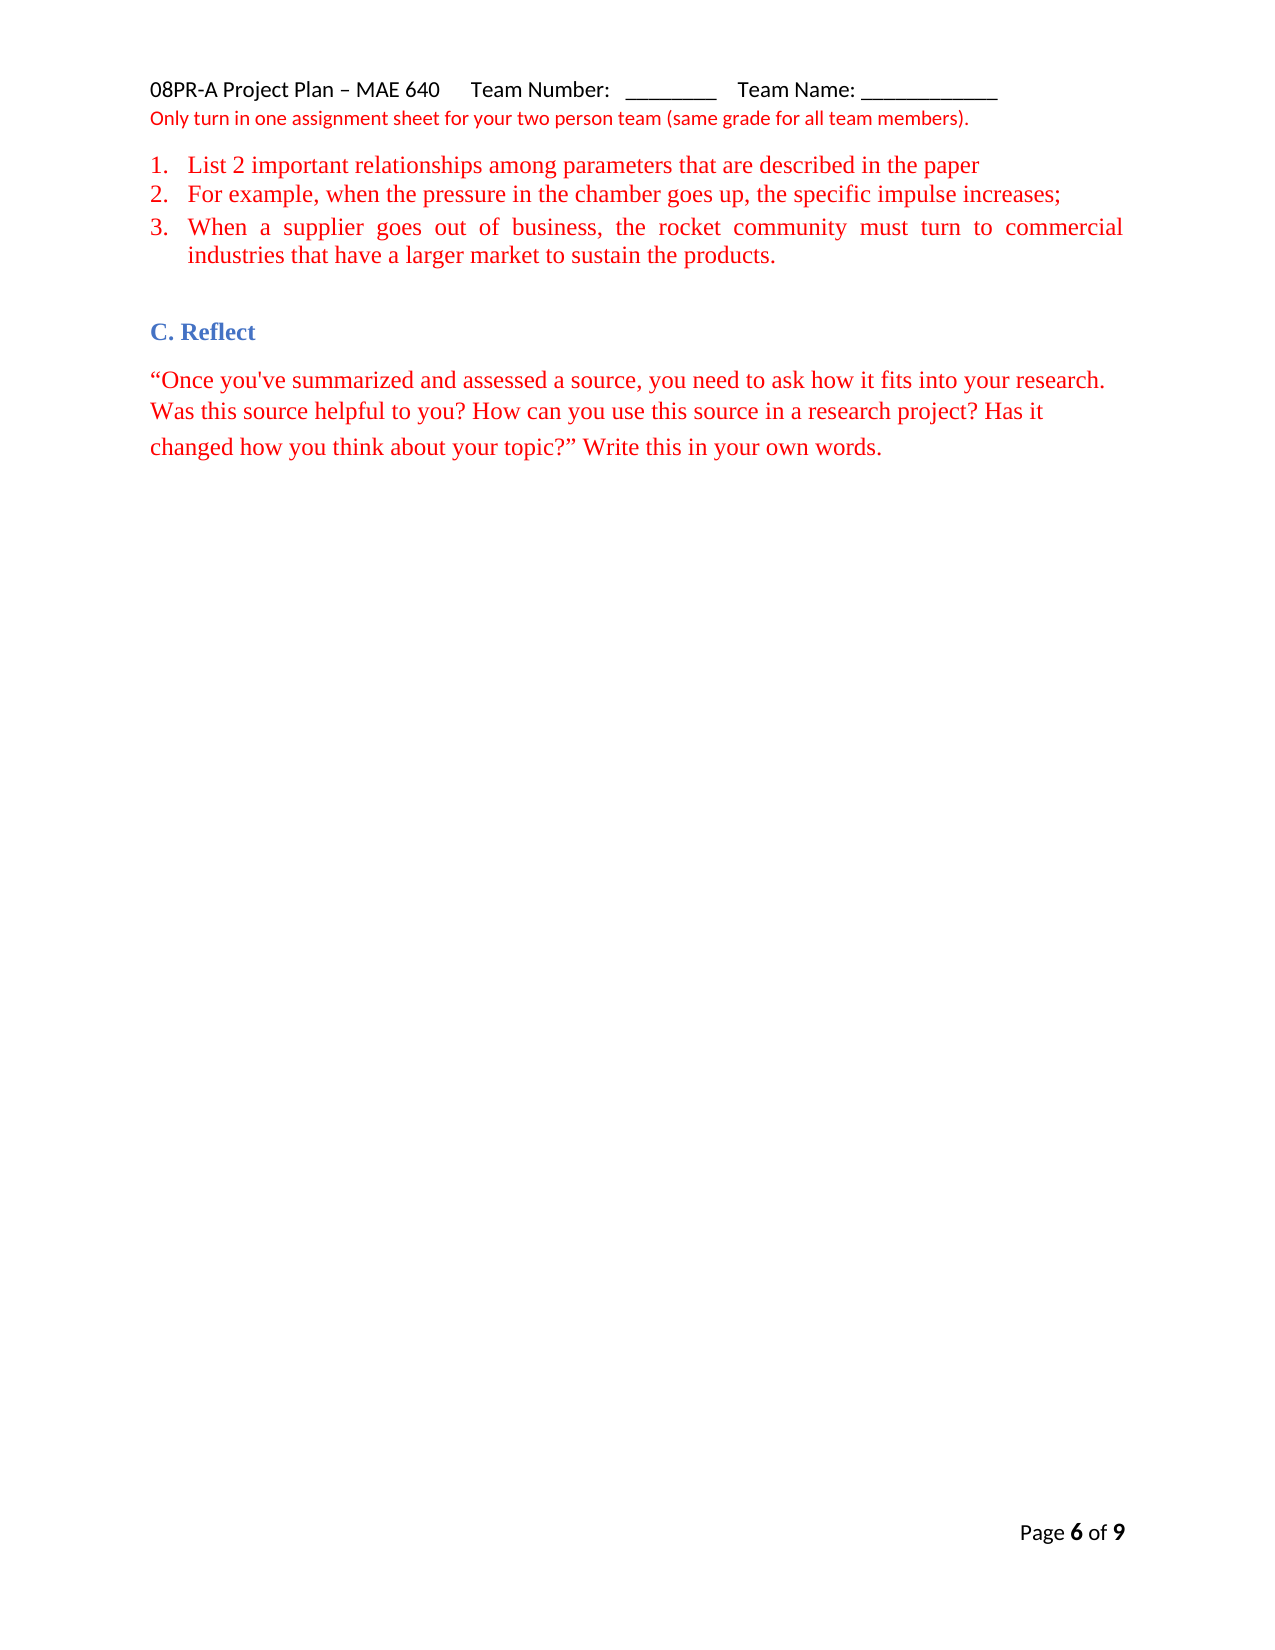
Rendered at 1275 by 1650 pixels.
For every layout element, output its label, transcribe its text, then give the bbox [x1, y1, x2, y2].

text C. Reflect [150, 317, 1125, 346]
list For example, when the pressure in the chamber goes up, the specific impulse increases; [150, 179, 1125, 207]
list When a supplier goes out of business, the rocket community must turn to commercial industries that have a larger market to sustain the products. [150, 212, 1125, 269]
text “Once you've summarized and assessed a source, you need to ask how it fits into your research. Was this source helpful to you? How can you use this source in a research project? Has it changed how you think about your topic?” Write this in your own words. [150, 365, 1125, 463]
list List 2 important relationships among parameters that are described in the paper [150, 150, 1125, 179]
